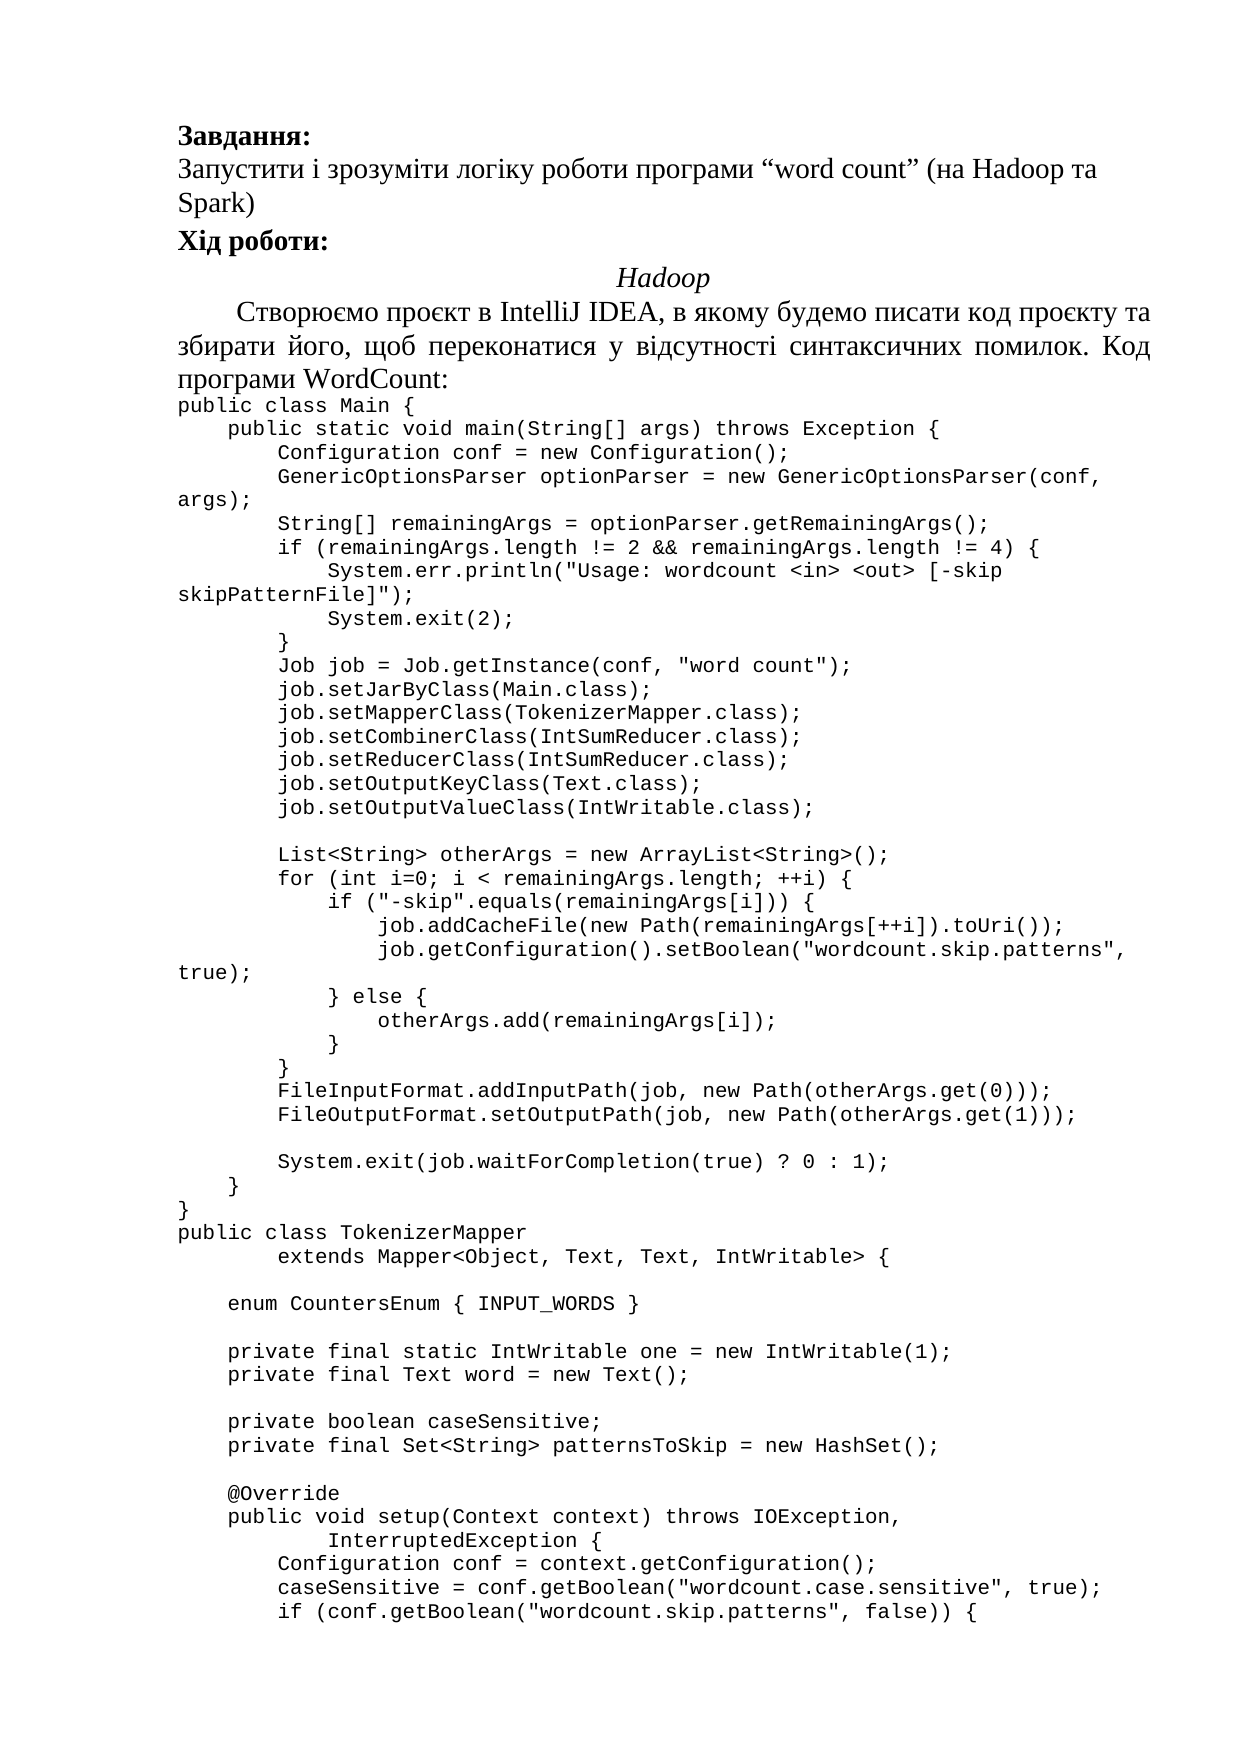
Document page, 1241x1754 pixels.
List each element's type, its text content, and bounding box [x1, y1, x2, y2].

text public class Main { [177, 395, 1152, 418]
text otherArgs.add(remainingArgs[i]); [177, 1009, 1152, 1033]
text job.setOutputKeyClass(Text.class); [177, 773, 1152, 797]
text System.exit(2); [177, 608, 1152, 631]
text if (remainingArgs.length != 2 && remainingArgs.length != 4) { [177, 537, 1152, 560]
text Job job = Job.getInstance(conf, "word count"); [177, 655, 1152, 678]
text } [177, 631, 1152, 655]
text public static void main(String[] args) throws Exception { [177, 418, 1152, 442]
text extends Mapper<Object, Text, Text, IntWritable> { [177, 1246, 1152, 1270]
text job.setOutputValueClass(IntWritable.class); [177, 797, 1152, 820]
text } [177, 1175, 1152, 1199]
text String[] remainingArgs = optionParser.getRemainingArgs(); [177, 513, 1152, 537]
text FileOutputFormat.setOutputPath(job, new Path(otherArgs.get(1))); [177, 1104, 1152, 1128]
text InterruptedException { [177, 1530, 1152, 1553]
text } [177, 1033, 1152, 1057]
text GenericOptionsParser optionParser = new GenericOptionsParser(conf, args); [177, 466, 1152, 513]
text } else { [177, 986, 1152, 1009]
text Створюємо проєкт в IntelliJ IDEA, в якому будемо писати код проєкту та збирати його, щоб переконатися у відсутності синтаксичних помилок. Код програми WordCount: [177, 294, 1152, 395]
subtitle Завдання: [177, 118, 1152, 152]
text System.err.println("Usage: wordcount <in> <out> [-skip skipPatternFile]"); [177, 560, 1152, 608]
text for (int i=0; i < remainingArgs.length; ++i) { [177, 868, 1152, 891]
text job.setJarByClass(Main.class); [177, 678, 1152, 702]
text @Override [177, 1482, 1152, 1506]
text private final Text word = new Text(); [177, 1364, 1152, 1388]
subtitle Hadoop [177, 261, 1152, 294]
text Запустити і зрозуміти логіку роботи програми “word count” (на Hadoop та Spark) [177, 152, 1152, 219]
text enum CountersEnum { INPUT_WORDS } [177, 1293, 1152, 1317]
text job.getConfiguration().setBoolean("wordcount.skip.patterns", true); [177, 939, 1152, 986]
text public class TokenizerMapper [177, 1222, 1152, 1246]
text job.setCombinerClass(IntSumReducer.class); [177, 726, 1152, 749]
subtitle Хід роботи: [177, 223, 1152, 256]
text private final static IntWritable one = new IntWritable(1); [177, 1341, 1152, 1364]
text caseSensitive = conf.getBoolean("wordcount.case.sensitive", true); [177, 1577, 1152, 1601]
text } [177, 1199, 1152, 1222]
text if ("-skip".equals(remainingArgs[i])) { [177, 891, 1152, 915]
text Configuration conf = new Configuration(); [177, 442, 1152, 466]
text job.setMapperClass(TokenizerMapper.class); [177, 702, 1152, 726]
text System.exit(job.waitForCompletion(true) ? 0 : 1); [177, 1151, 1152, 1175]
text List<String> otherArgs = new ArrayList<String>(); [177, 844, 1152, 868]
text } [177, 1057, 1152, 1081]
text FileInputFormat.addInputPath(job, new Path(otherArgs.get(0))); [177, 1081, 1152, 1104]
text private boolean caseSensitive; [177, 1412, 1152, 1435]
text if (conf.getBoolean("wordcount.skip.patterns", false)) { [177, 1601, 1152, 1624]
text Configuration conf = context.getConfiguration(); [177, 1553, 1152, 1577]
text public void setup(Context context) throws IOException, [177, 1506, 1152, 1530]
text job.addCacheFile(new Path(remainingArgs[++i]).toUri()); [177, 915, 1152, 939]
text job.setReducerClass(IntSumReducer.class); [177, 749, 1152, 773]
text private final Set<String> patternsToSkip = new HashSet(); [177, 1435, 1152, 1459]
